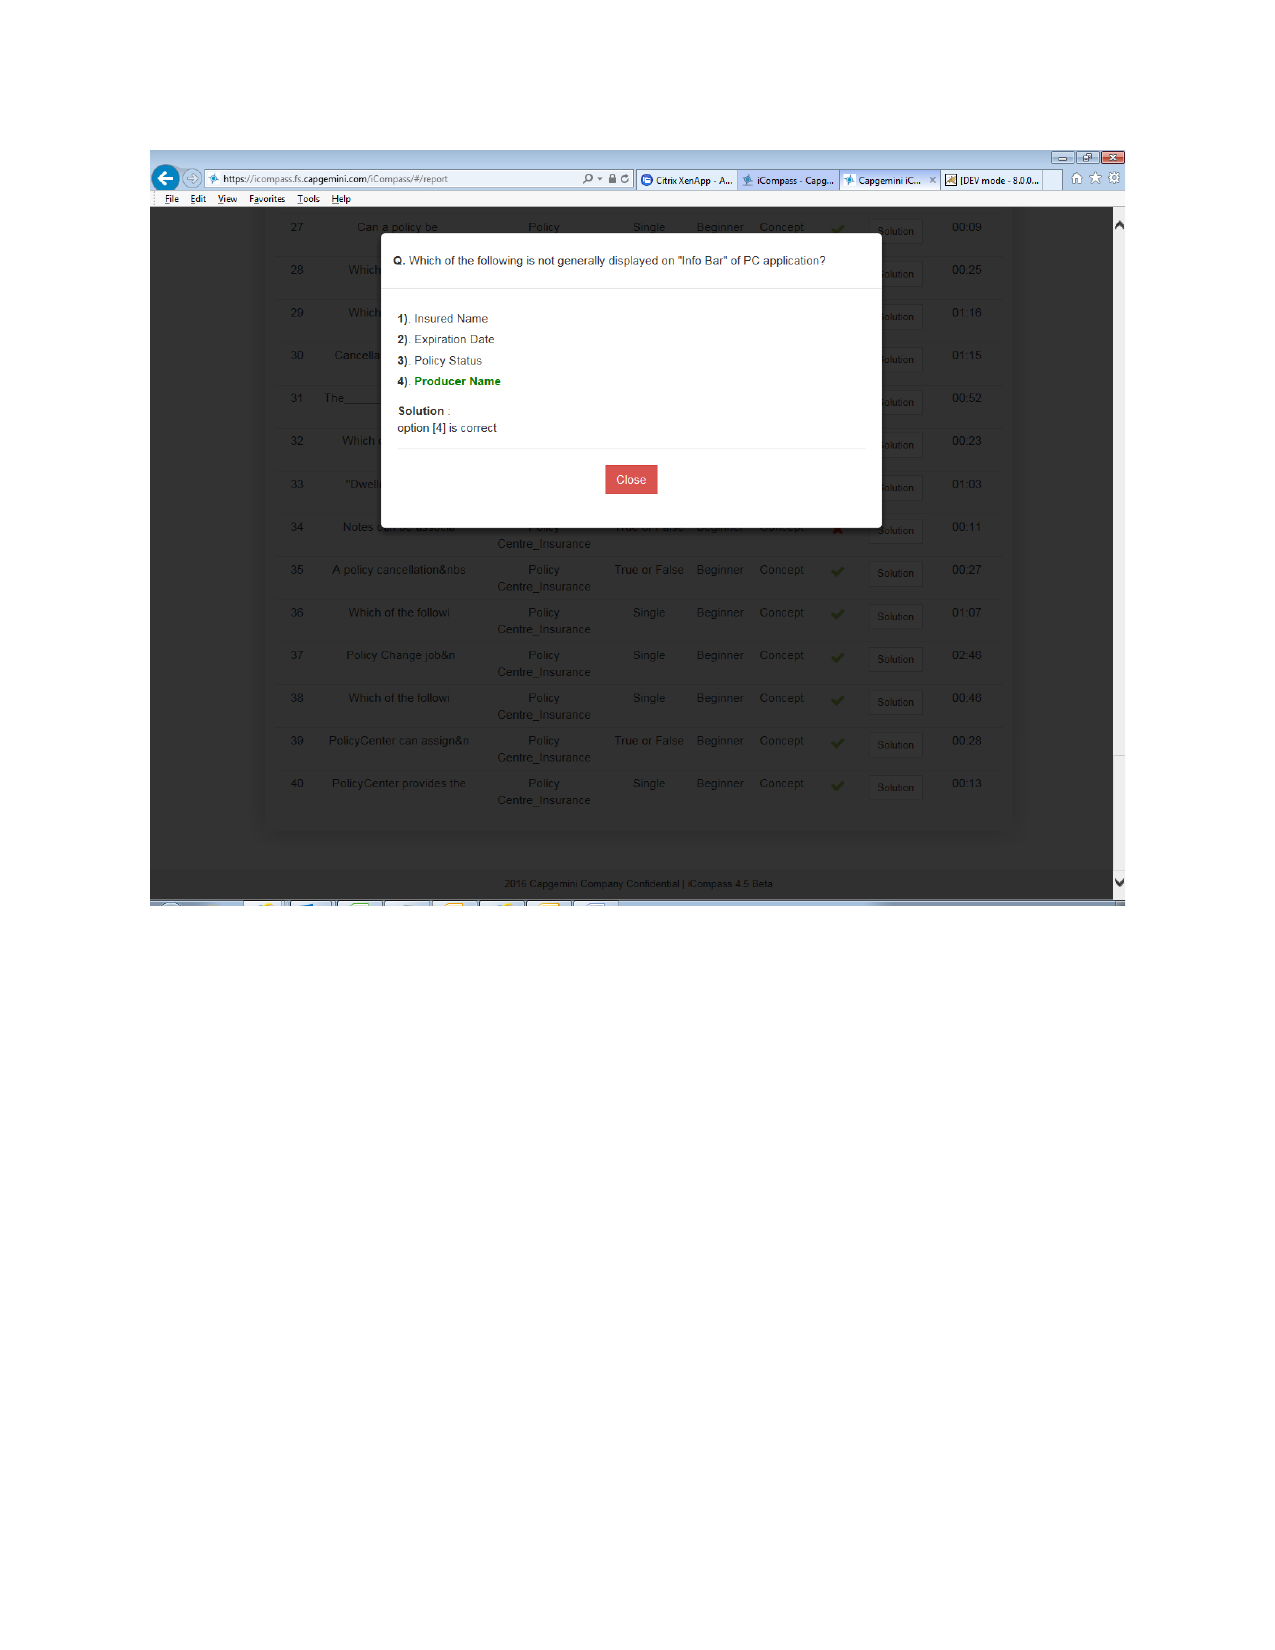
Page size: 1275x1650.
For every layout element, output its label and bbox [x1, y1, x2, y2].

picture [150, 150, 1125, 906]
